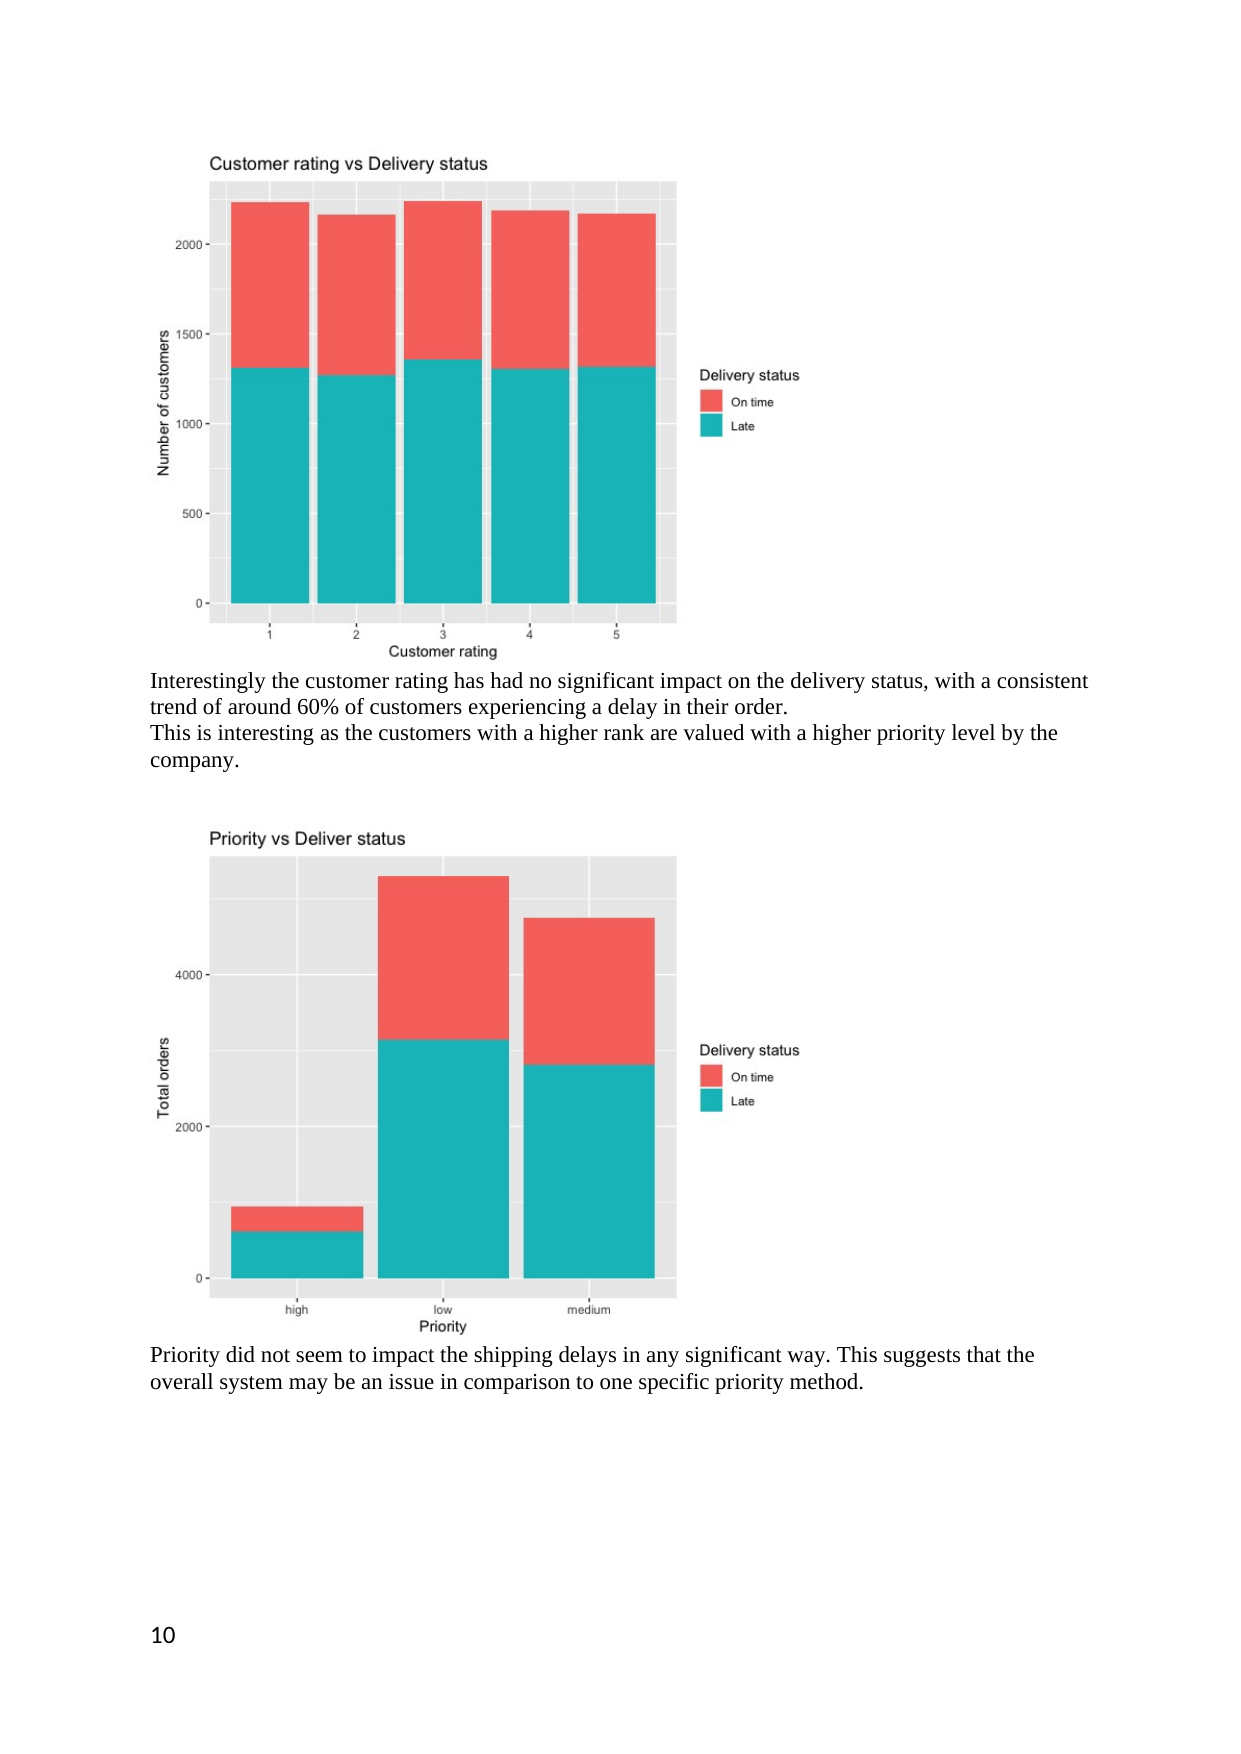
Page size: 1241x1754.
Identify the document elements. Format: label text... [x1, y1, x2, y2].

text Interestingly the customer rating has had no significant impact on the delivery status, with a consistent trend of around 60% of customers experiencing a delay in their order. [150, 667, 1090, 719]
picture [150, 824, 815, 1342]
text Priority did not seem to impact the shipping delays in any significant way. This suggests that the overall system may be an issue in comparison to one specific priority method. [150, 1341, 1090, 1394]
text This is interesting as the customers with a higher rank are valued with a higher priority level by the company. [150, 719, 1090, 772]
picture [150, 150, 815, 667]
